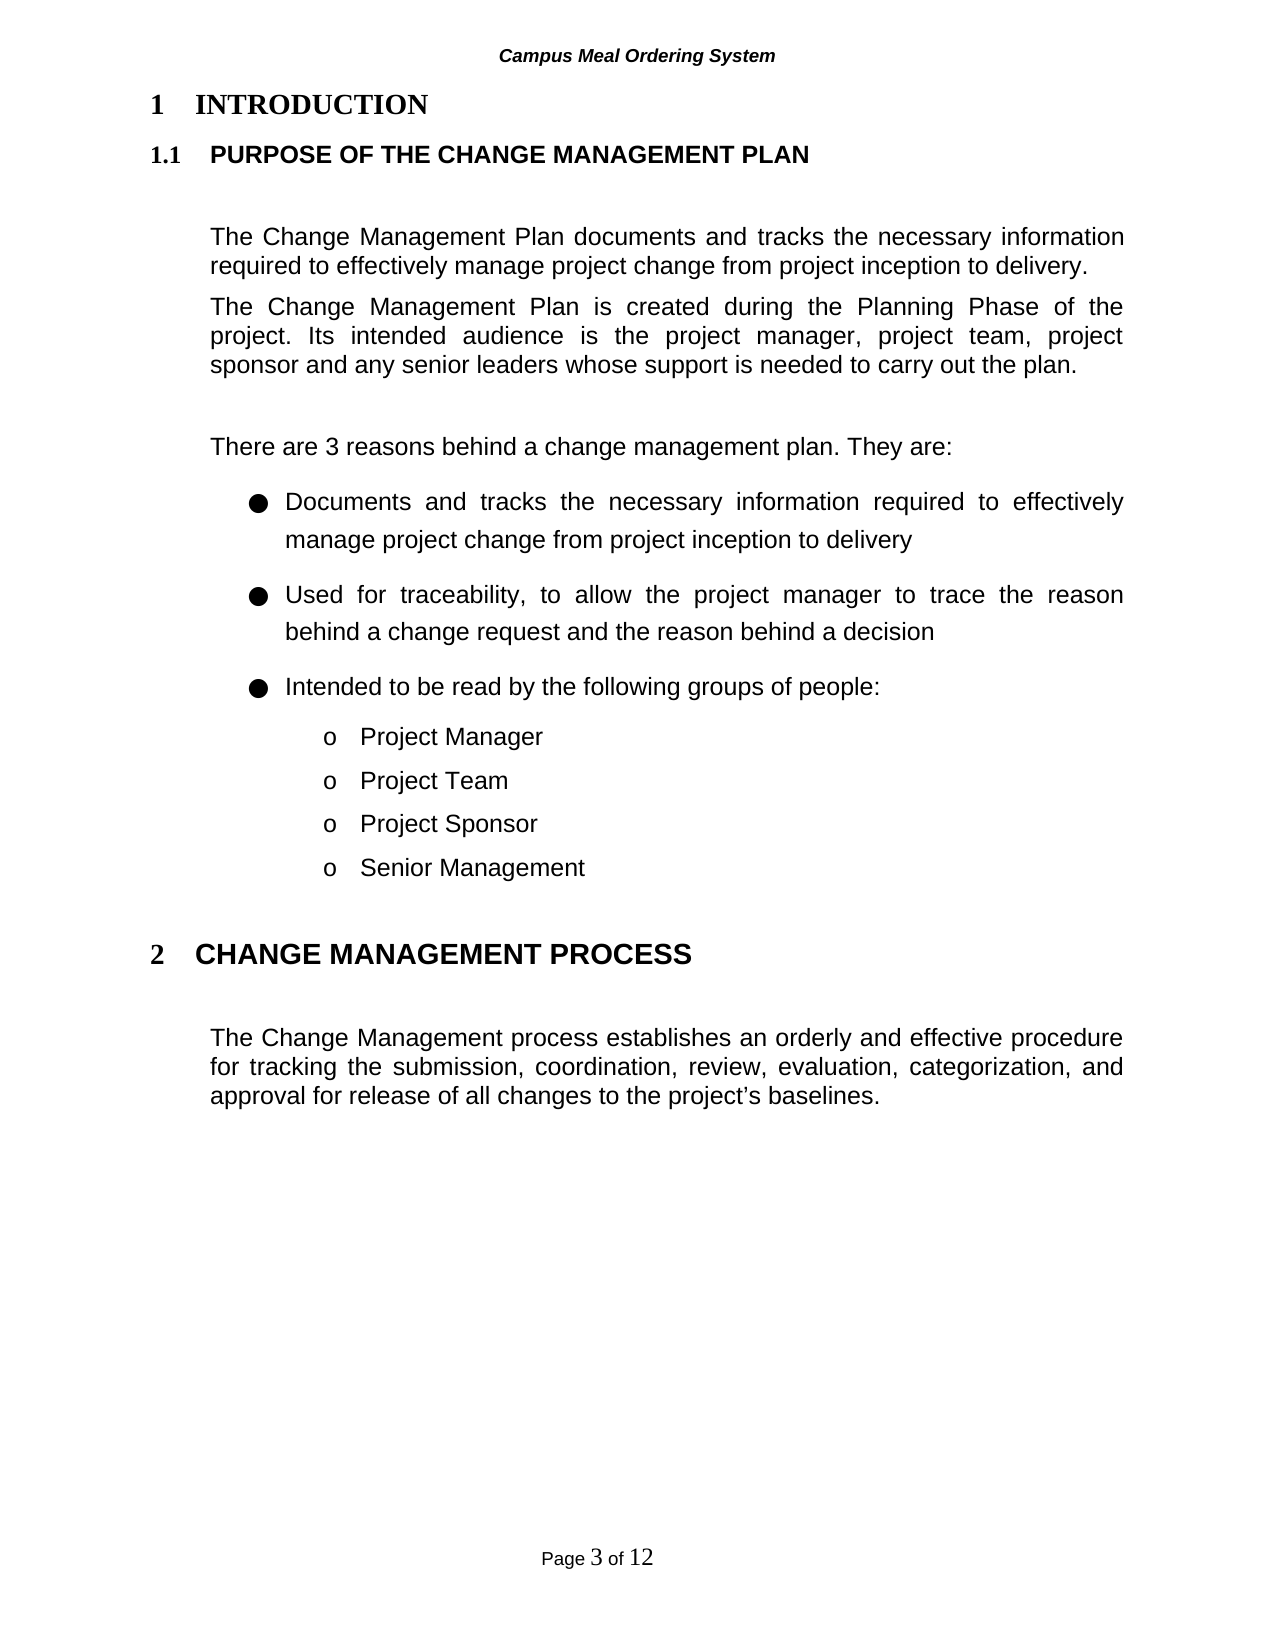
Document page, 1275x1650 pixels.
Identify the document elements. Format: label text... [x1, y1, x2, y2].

list Used for traceability, to allow the project manager to trace the reason behind a change request and the reason behind a decision [247, 566, 1125, 646]
text The Change Management Plan is created during the Planning Phase of the project. Its intended audience is the project manager, project team, project sponsor and any senior leaders whose support is needed to carry out the plan. [210, 292, 1125, 379]
list Documents and tracks the necessary information required to effectively manage project change from project inception to delivery [247, 474, 1125, 554]
text The Change Management process establishes an orderly and effective procedure for tracking the submission, coordination, review, evaluation, categorization, and approval for release of all changes to the project’s baselines. [210, 1023, 1125, 1109]
list Project Manager [322, 722, 1125, 753]
text There are 3 reasons behind a change management plan. They are: [210, 432, 1125, 461]
list Intended to be read by the following groups of people: [247, 659, 1125, 710]
subtitle PURPOSE OF THE CHANGE MANAGEMENT PLAN [150, 140, 1125, 169]
subtitle INTRODUCTION [150, 87, 1125, 121]
list Project Sponsor [322, 809, 1125, 840]
list Senior Management [322, 853, 1125, 884]
subtitle CHANGE MANAGEMENT PROCESS [150, 937, 1125, 971]
list Project Team [322, 766, 1125, 797]
text The Change Management Plan documents and tracks the necessary information required to effectively manage project change from project inception to delivery. [210, 222, 1125, 280]
